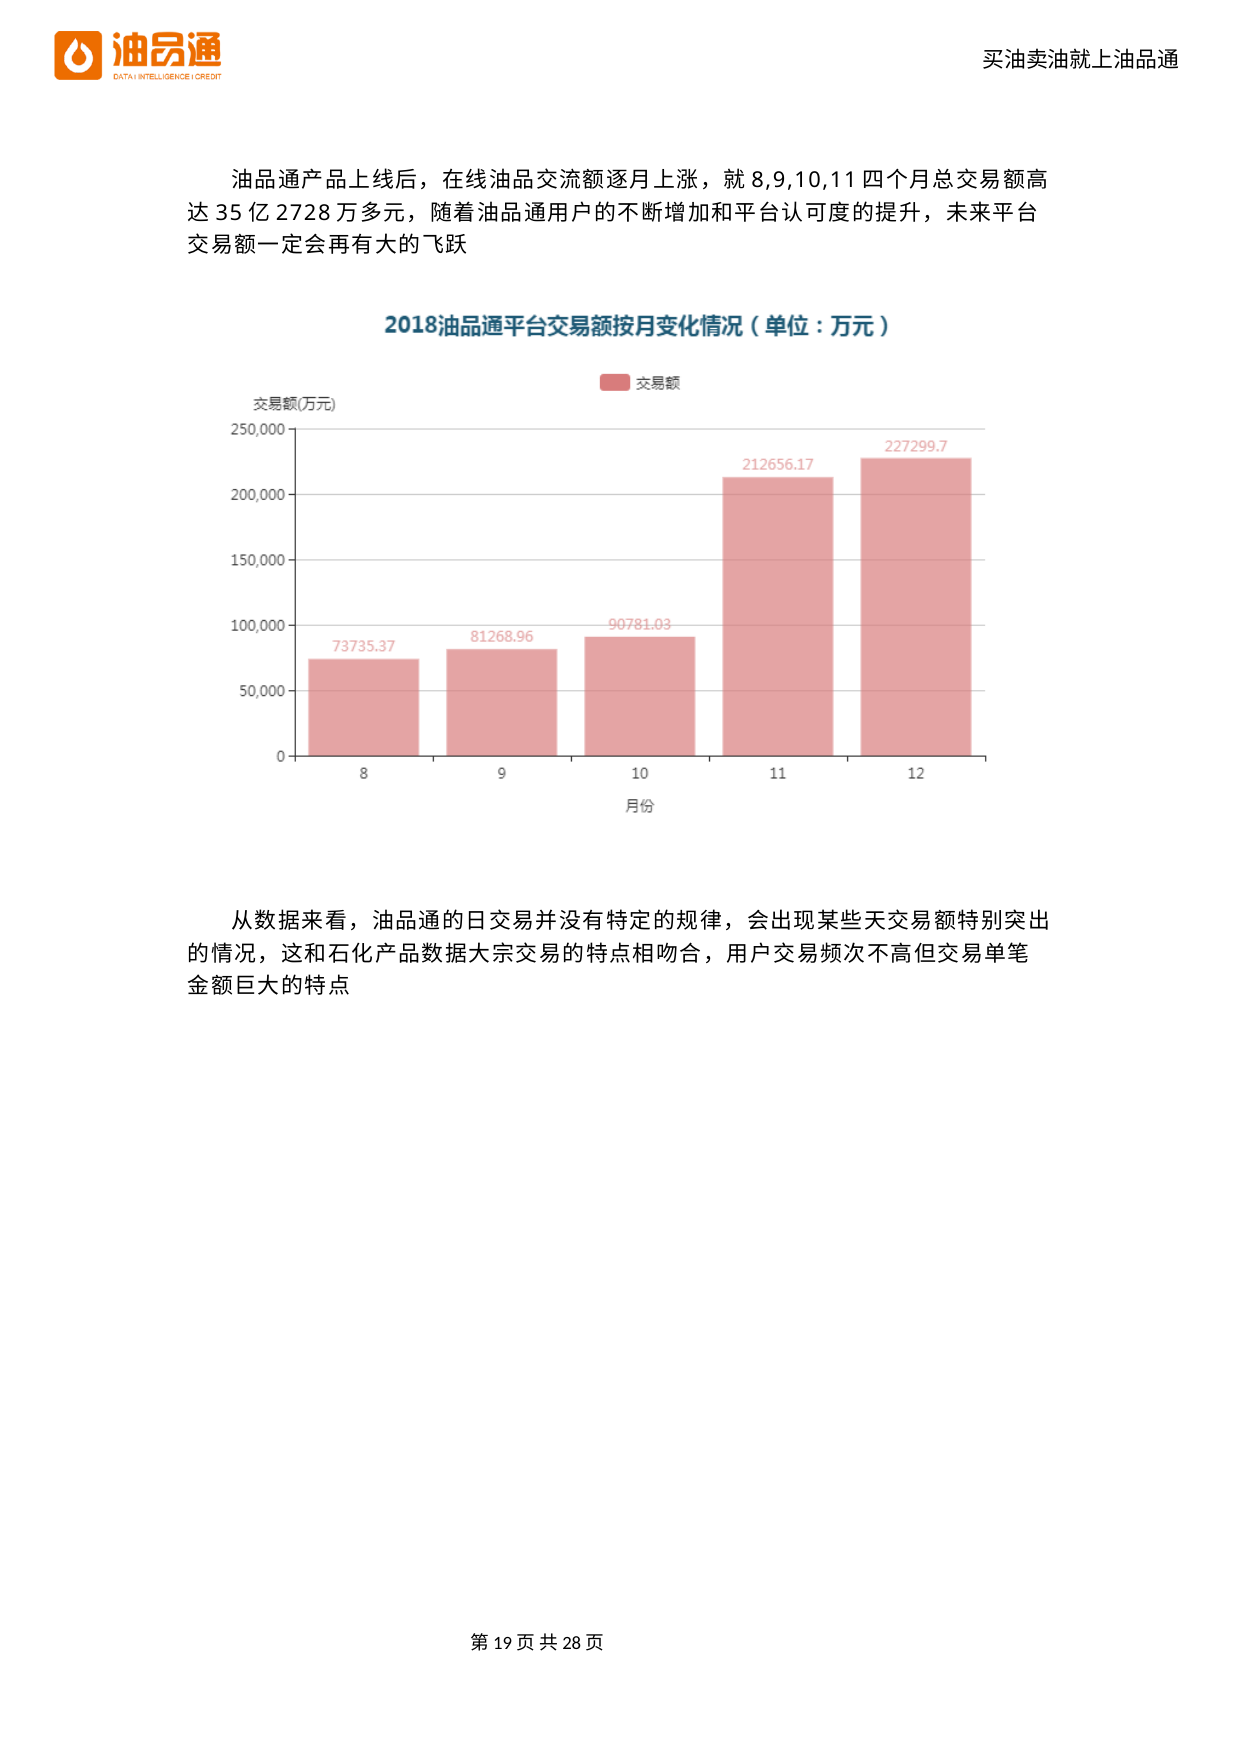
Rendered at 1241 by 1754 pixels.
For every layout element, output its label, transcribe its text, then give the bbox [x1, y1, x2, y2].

text 从数据来看，油品通的日交易并没有特定的规律，会出现某些天交易额特别突出的情况，这和石化产品数据大宗交易的特点相吻合，用户交易频次不高但交易单笔金额巨大的特点 [187, 903, 1053, 1000]
picture [187, 288, 1053, 855]
picture [54, 31, 222, 80]
text 油品通产品上线后，在线油品交流额逐月上涨，就8,9,10,11四个月总交易额高达35亿2728万多元，随着油品通用户的不断增加和平台认可度的提升，未来平台交易额一定会再有大的飞跃 [187, 162, 1053, 259]
